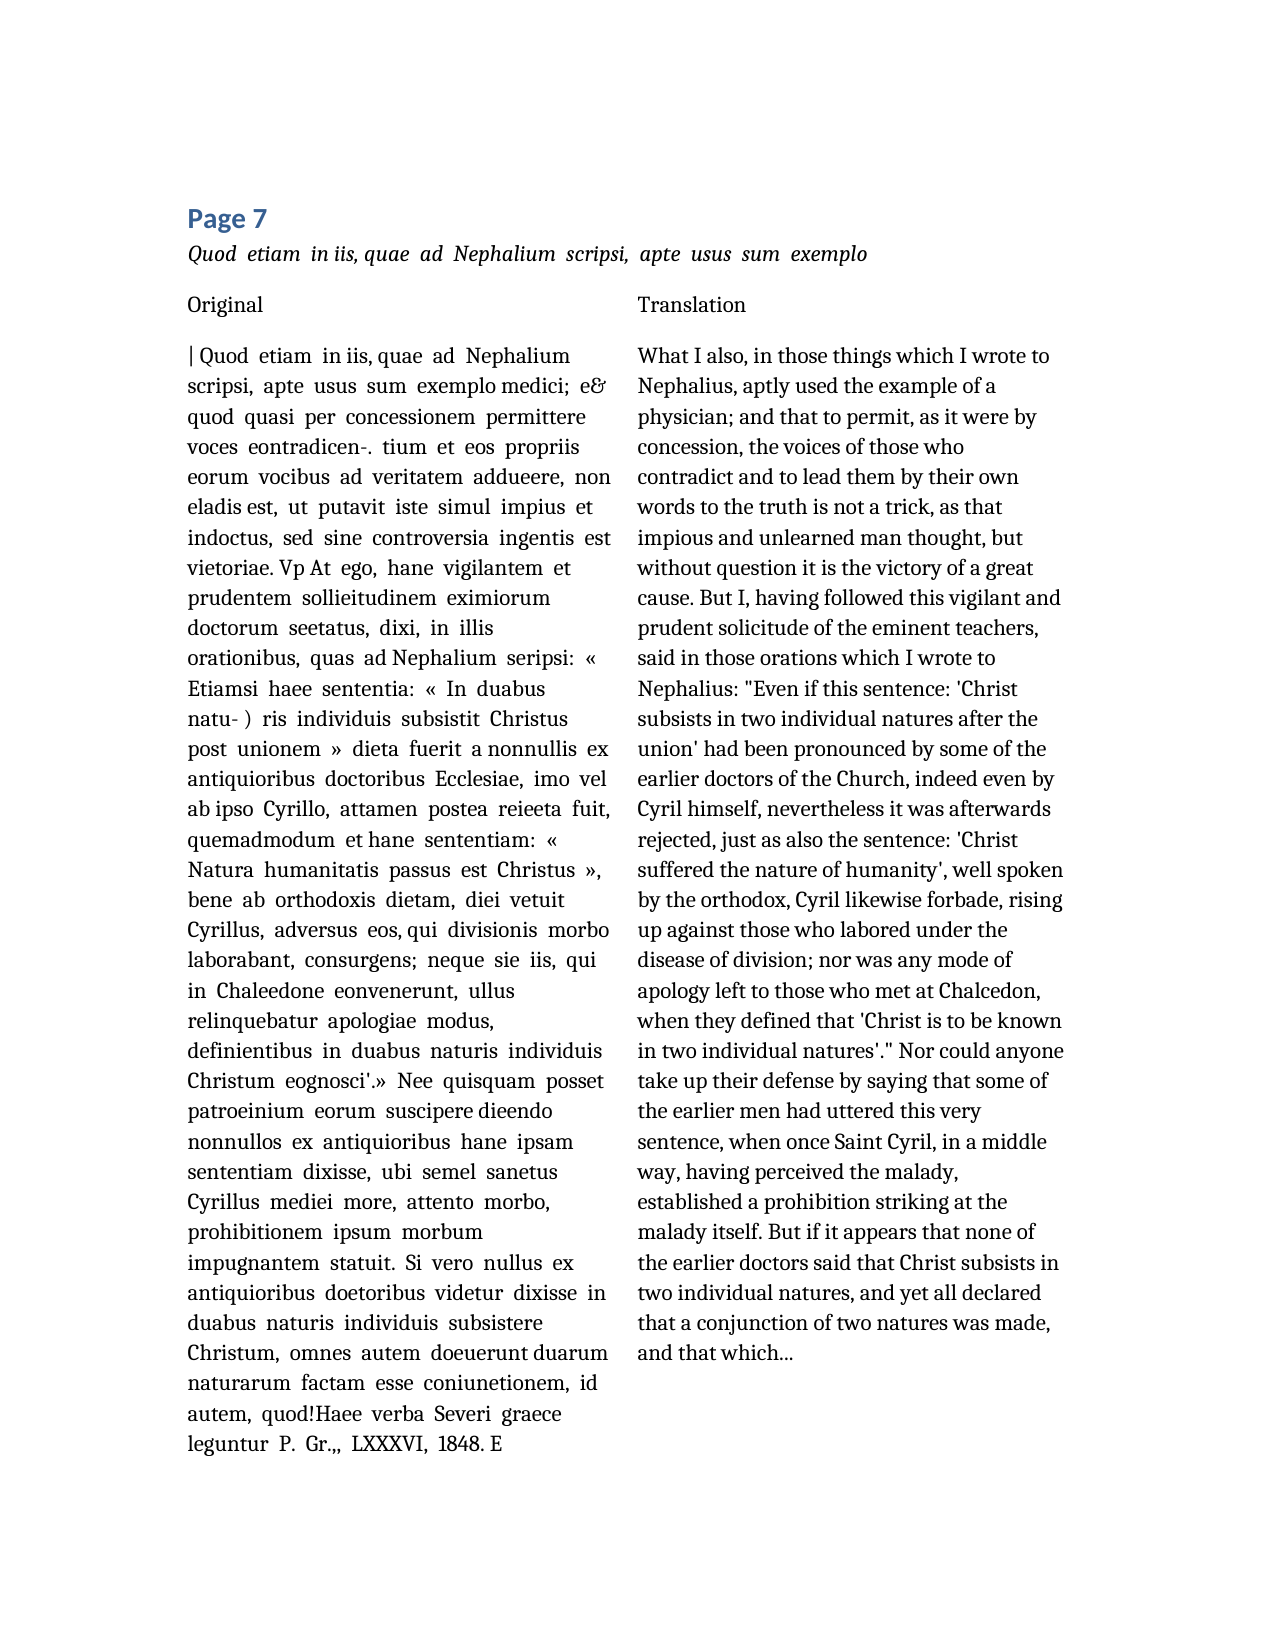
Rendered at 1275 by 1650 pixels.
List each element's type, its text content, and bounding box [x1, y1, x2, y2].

table_cell | Quod etiam in iis, quae ad Nephalium scripsi, apte usus sum exemplo medici; e& quod quasi per concessionem permittere voces eontradicen-. tium et eos propriis eorum vocibus ad veritatem addueere, non eladis est, ut putavit iste simul impius et indoctus, sed sine controversia ingentis est vietoriae. Vp At ego, hane vigilantem et prudentem sollieitudinem eximiorum doctorum seetatus, dixi, in illis orationibus, quas ad Nephalium seripsi: « Etiamsi haee sententia: « In duabus natu- ) ris individuis subsistit Christus post unionem » dieta fuerit a nonnullis ex antiquioribus doctoribus Ecclesiae, imo vel ab ipso Cyrillo, attamen postea reieeta fuit, quemadmodum et hane sententiam: « Natura humanitatis passus est Christus », bene ab orthodoxis dietam, diei vetuit Cyrillus, adversus eos, qui divisionis morbo laborabant, consurgens; neque sie iis, qui in Chaleedone eonvenerunt, ullus relinquebatur apologiae modus, definientibus in duabus naturis individuis Christum eognosci'.» Nee quisquam posset patroeinium eorum suscipere dieendo nonnullos ex antiquioribus hane ipsam sententiam dixisse, ubi semel sanetus Cyrillus mediei more, attento morbo, prohibitionem ipsum morbum impugnantem statuit. Si vero nullus ex antiquioribus doetoribus videtur dixisse in duabus naturis individuis subsistere Christum, omnes autem doeuerunt duarum naturarum factam esse coniunetionem, id autem, quod!Haee verba Severi graece leguntur P. Gr.,, LXXXVI, 1848. E [176, 343, 626, 1482]
table_cell What I also, in those things which I wrote to Nephalius, aptly used the example of a physician; and that to permit, as it were by concession, the voices of those who contradict and to lead them by their own words to the truth is not a trick, as that impious and unlearned man thought, but without question it is the victory of a great cause. But I, having followed this vigilant and prudent solicitude of the eminent teachers, said in those orations which I wrote to Nephalius: "Even if this sentence: 'Christ subsists in two individual natures after the union' had been pronounced by some of the earlier doctors of the Church, indeed even by Cyril himself, nevertheless it was afterwards rejected, just as also the sentence: 'Christ suffered the nature of humanity', well spoken by the orthodox, Cyril likewise forbade, rising up against those who labored under the disease of division; nor was any mode of apology left to those who met at Chalcedon, when they defined that 'Christ is to be known in two individual natures'." Nor could anyone take up their defense by saying that some of the earlier men had uttered this very sentence, when once Saint Cyril, in a middle way, having perceived the malady, established a prohibition striking at the malady itself. But if it appears that none of the earlier doctors said that Christ subsists in two individual natures, and yet all declared that a conjunction of two natures was made, and that which... [626, 343, 1076, 1482]
subtitle Page 7 [187, 200, 1087, 236]
text Quod etiam in iis, quae ad Nephalium scripsi, apte usus sum exemplo [187, 241, 1087, 267]
table_header Original [176, 292, 626, 343]
table_header Translation [626, 292, 1076, 343]
